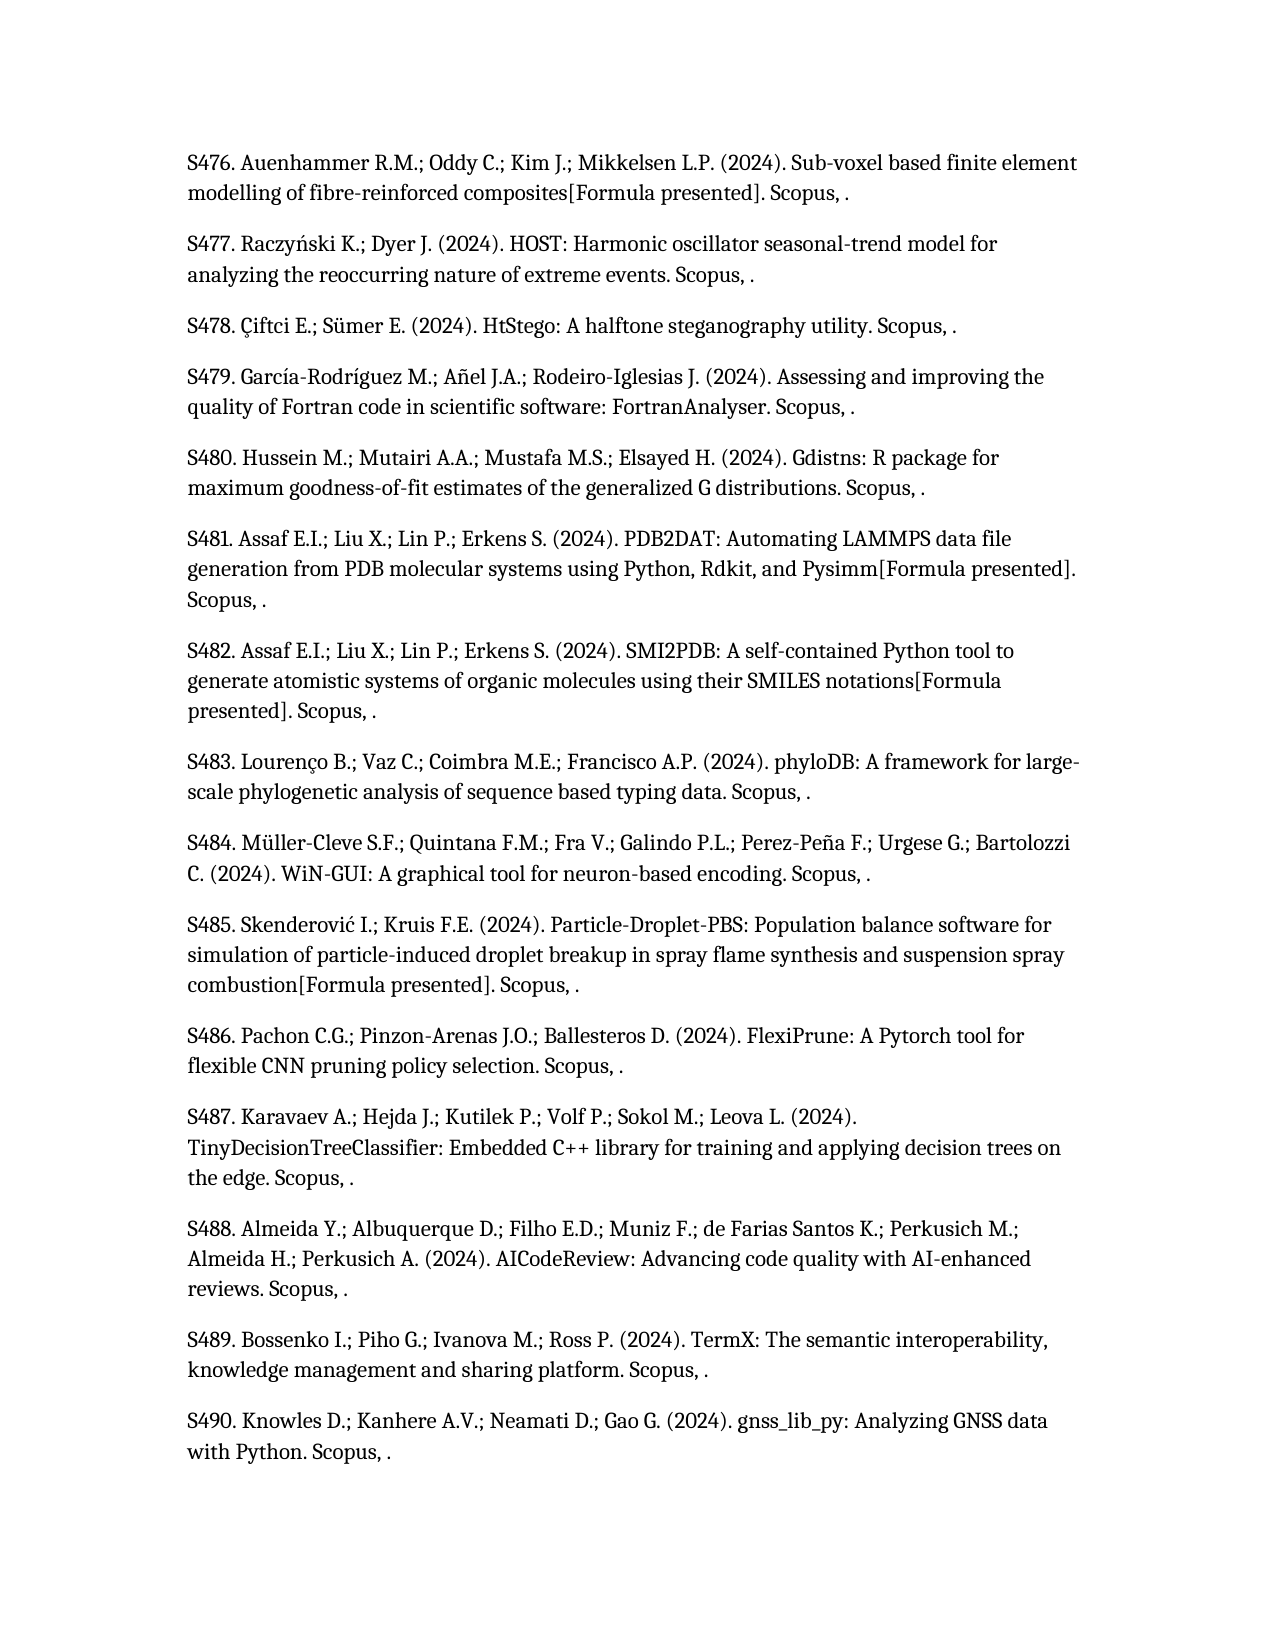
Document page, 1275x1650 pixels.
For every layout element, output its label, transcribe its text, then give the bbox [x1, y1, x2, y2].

text S482. Assaf E.I.; Liu X.; Lin P.; Erkens S. (2024). SMI2PDB: A self-contained Python tool to generate atomistic systems of organic molecules using their SMILES notations[Formula presented]. Scopus, . [187, 637, 1087, 724]
text S489. Bossenko I.; Piho G.; Ivanova M.; Ross P. (2024). TermX: The semantic interoperability, knowledge management and sharing platform. Scopus, . [187, 1327, 1087, 1384]
text S490. Knowles D.; Kanhere A.V.; Neamati D.; Gao G. (2024). gnss_lib_py: Analyzing GNSS data with Python. Scopus, . [187, 1408, 1087, 1465]
text S488. Almeida Y.; Albuquerque D.; Filho E.D.; Muniz F.; de Farias Santos K.; Perkusich M.; Almeida H.; Perkusich A. (2024). AICodeReview: Advancing code quality with AI-enhanced reviews. Scopus, . [187, 1216, 1087, 1302]
text S486. Pachon C.G.; Pinzon-Arenas J.O.; Ballesteros D. (2024). FlexiPrune: A Pytorch tool for flexible CNN pruning policy selection. Scopus, . [187, 1023, 1087, 1079]
text S476. Auenhammer R.M.; Oddy C.; Kim J.; Mikkelsen L.P. (2024). Sub-voxel based finite element modelling of fibre-reinforced composites[Formula presented]. Scopus, . [187, 150, 1087, 207]
text S479. García-Rodríguez M.; Añel J.A.; Rodeiro-Iglesias J. (2024). Assessing and improving the quality of Fortran code in scientific software: FortranAnalyser. Scopus, . [187, 363, 1087, 420]
text S478. Çi̇ftci̇ E.; Sümer E. (2024). HtStego: A halftone steganography utility. Scopus, . [187, 312, 1087, 339]
text S477. Raczyński K.; Dyer J. (2024). HOST: Harmonic oscillator seasonal-trend model for analyzing the reoccurring nature of extreme events. Scopus, . [187, 231, 1087, 288]
text S485. Skenderović I.; Kruis F.E. (2024). Particle-Droplet-PBS: Population balance software for simulation of particle-induced droplet breakup in spray flame synthesis and suspension spray combustion[Formula presented]. Scopus, . [187, 911, 1087, 998]
text S483. Lourenço B.; Vaz C.; Coimbra M.E.; Francisco A.P. (2024). phyloDB: A framework for large-scale phylogenetic analysis of sequence based typing data. Scopus, . [187, 749, 1087, 806]
text S481. Assaf E.I.; Liu X.; Lin P.; Erkens S. (2024). PDB2DAT: Automating LAMMPS data file generation from PDB molecular systems using Python, Rdkit, and Pysimm[Formula presented]. Scopus, . [187, 526, 1087, 613]
text S487. Karavaev A.; Hejda J.; Kutilek P.; Volf P.; Sokol M.; Leova L. (2024). TinyDecisionTreeClassifier: Embedded C++ library for training and applying decision trees on the edge. Scopus, . [187, 1104, 1087, 1191]
text S484. Müller-Cleve S.F.; Quintana F.M.; Fra V.; Galindo P.L.; Perez-Peña F.; Urgese G.; Bartolozzi C. (2024). WiN-GUI: A graphical tool for neuron-based encoding. Scopus, . [187, 830, 1087, 887]
text S480. Hussein M.; Mutairi A.A.; Mustafa M.S.; Elsayed H. (2024). Gdistns: R package for maximum goodness-of-fit estimates of the generalized G distributions. Scopus, . [187, 445, 1087, 501]
